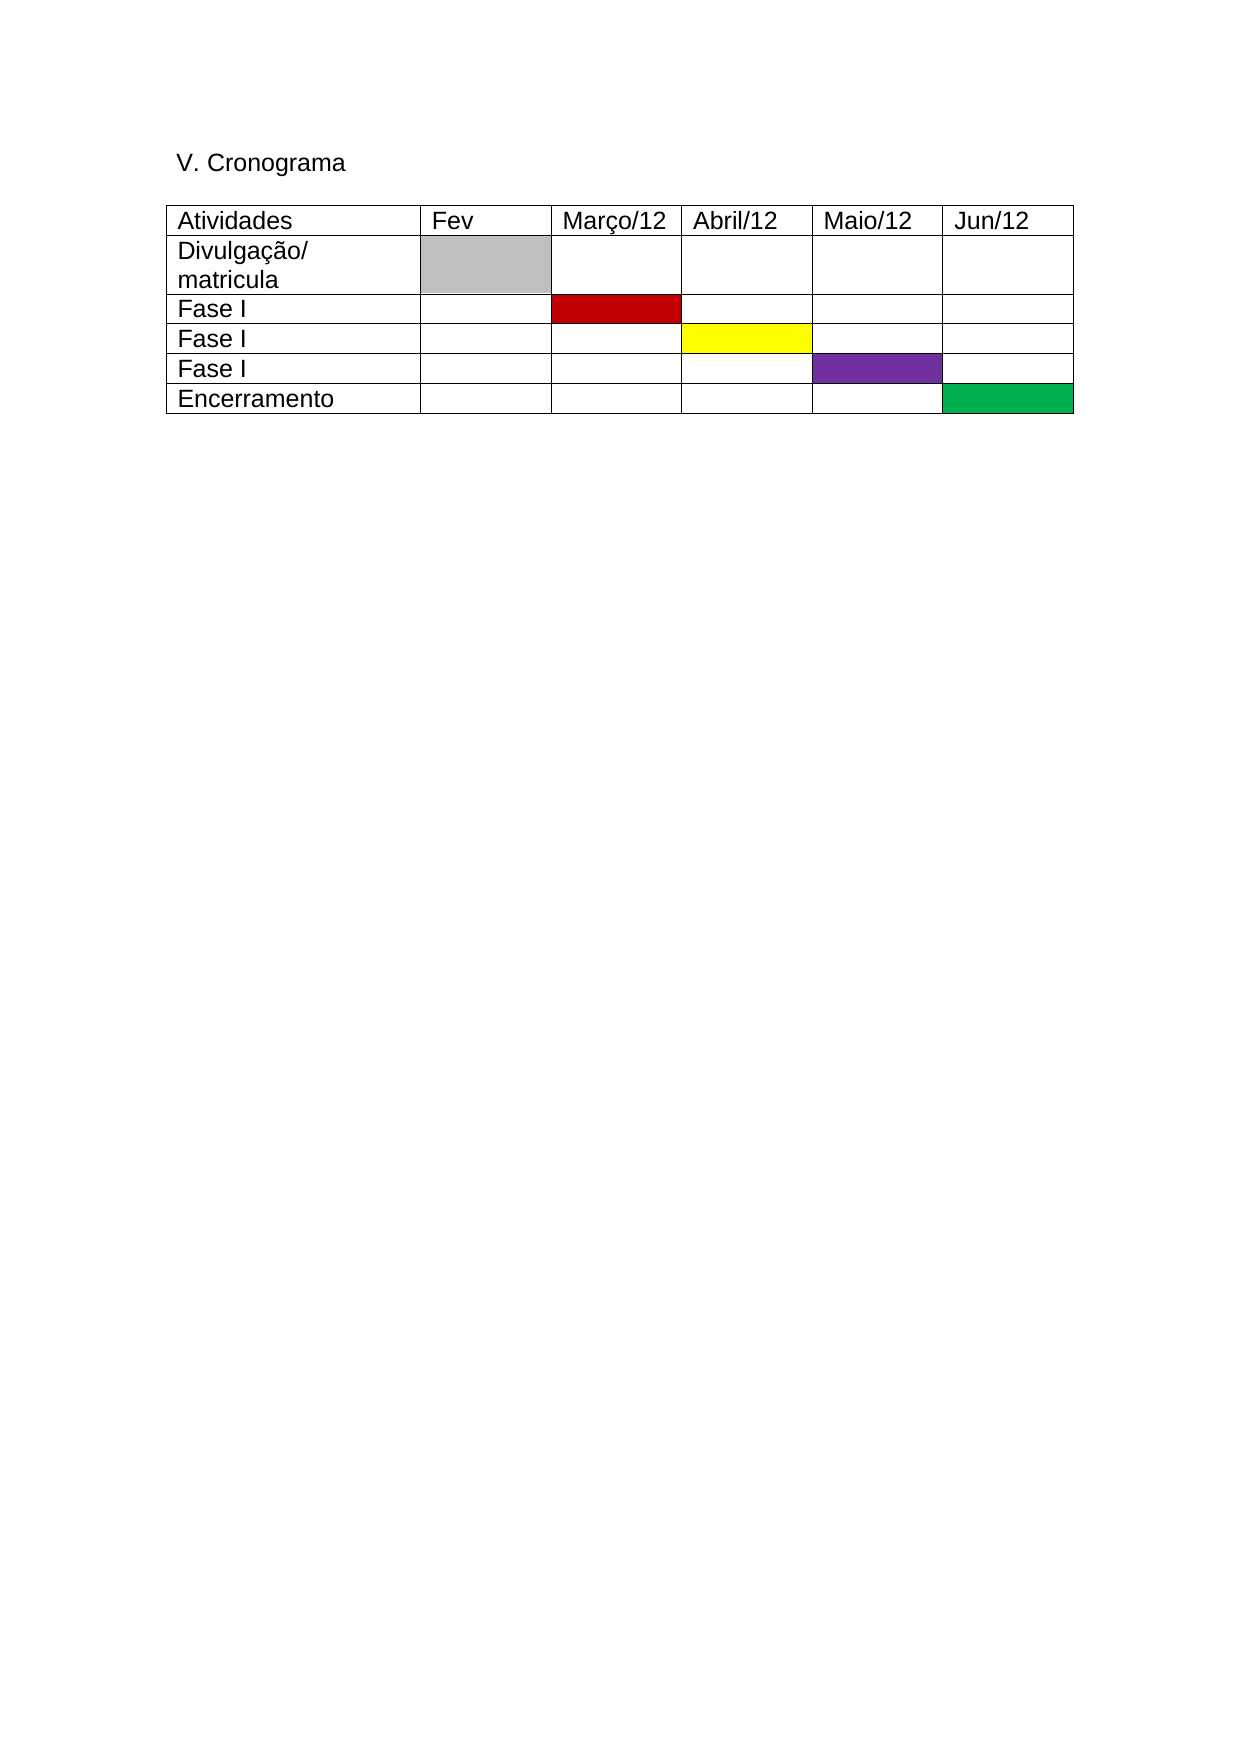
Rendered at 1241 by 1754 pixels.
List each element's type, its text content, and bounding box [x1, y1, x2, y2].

table_cell [552, 236, 681, 293]
table_header Março/12 [552, 206, 681, 235]
table_cell [421, 236, 551, 293]
table_cell [943, 354, 1073, 383]
table_cell [682, 384, 812, 413]
table_header Jun/12 [943, 206, 1073, 235]
table_cell [682, 354, 812, 383]
table_cell [421, 354, 551, 383]
table_cell Fase I [167, 354, 420, 383]
table_cell [813, 236, 942, 293]
table_cell [421, 324, 551, 353]
table_cell [552, 324, 681, 353]
list Cronograma [176, 148, 1063, 176]
table_cell [943, 384, 1073, 413]
table_header Fev [421, 206, 551, 235]
table_cell [552, 354, 681, 383]
table_cell [813, 295, 942, 323]
table_cell [552, 295, 681, 323]
table_cell [682, 295, 812, 323]
table_cell [813, 384, 942, 413]
table_cell [682, 324, 812, 353]
table_cell [421, 384, 551, 413]
table_cell [943, 295, 1073, 323]
table_cell Fase I [167, 324, 420, 353]
table_header Abril/12 [682, 206, 812, 235]
table_cell [813, 354, 942, 383]
table_cell [421, 295, 551, 323]
table_cell [943, 324, 1073, 353]
table_header Atividades [167, 206, 420, 235]
table_cell [682, 236, 812, 293]
table_header Maio/12 [813, 206, 942, 235]
table_cell [813, 324, 942, 353]
table_cell Divulgação/matricula [167, 236, 420, 293]
table_cell Fase I [167, 295, 420, 323]
table_cell Encerramento [167, 384, 420, 413]
table_cell [552, 384, 681, 413]
table_cell [943, 236, 1073, 293]
